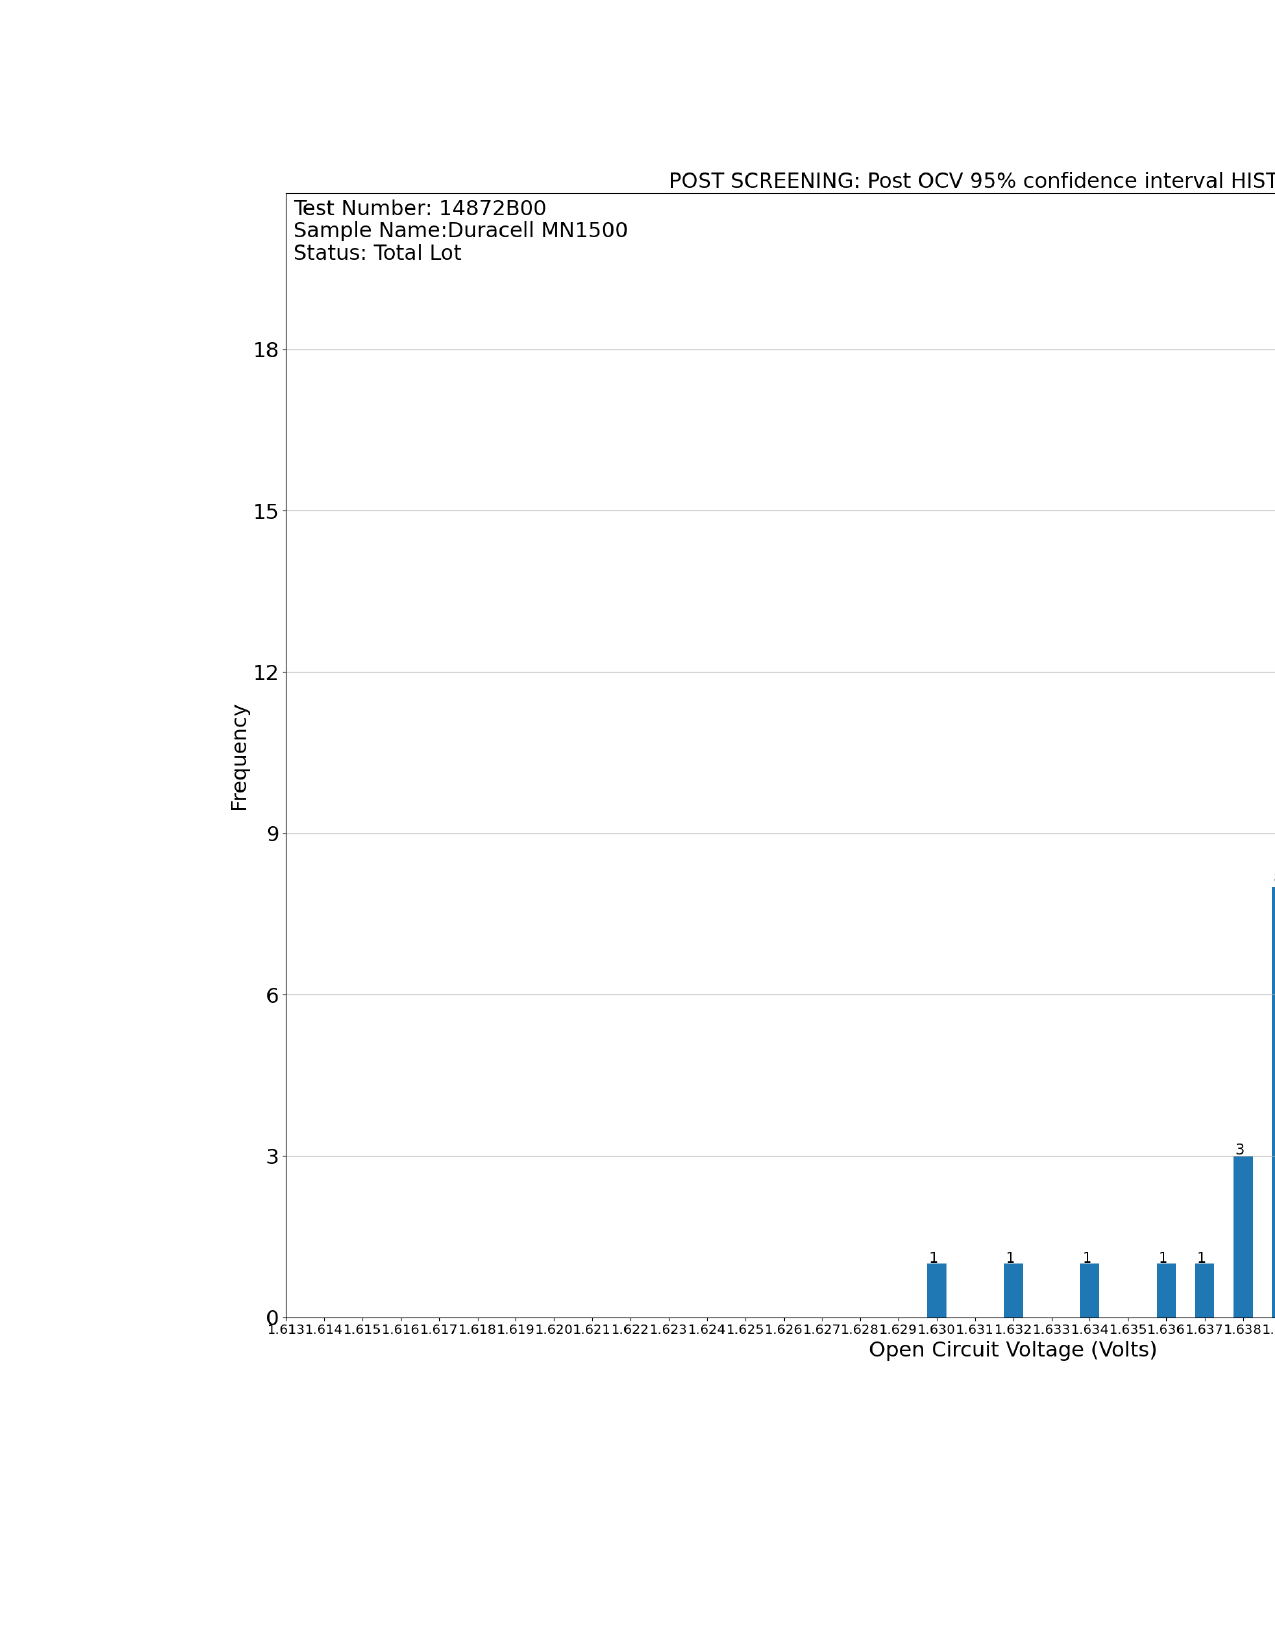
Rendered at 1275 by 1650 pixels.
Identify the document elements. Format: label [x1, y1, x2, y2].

picture [206, 150, 1275, 1383]
